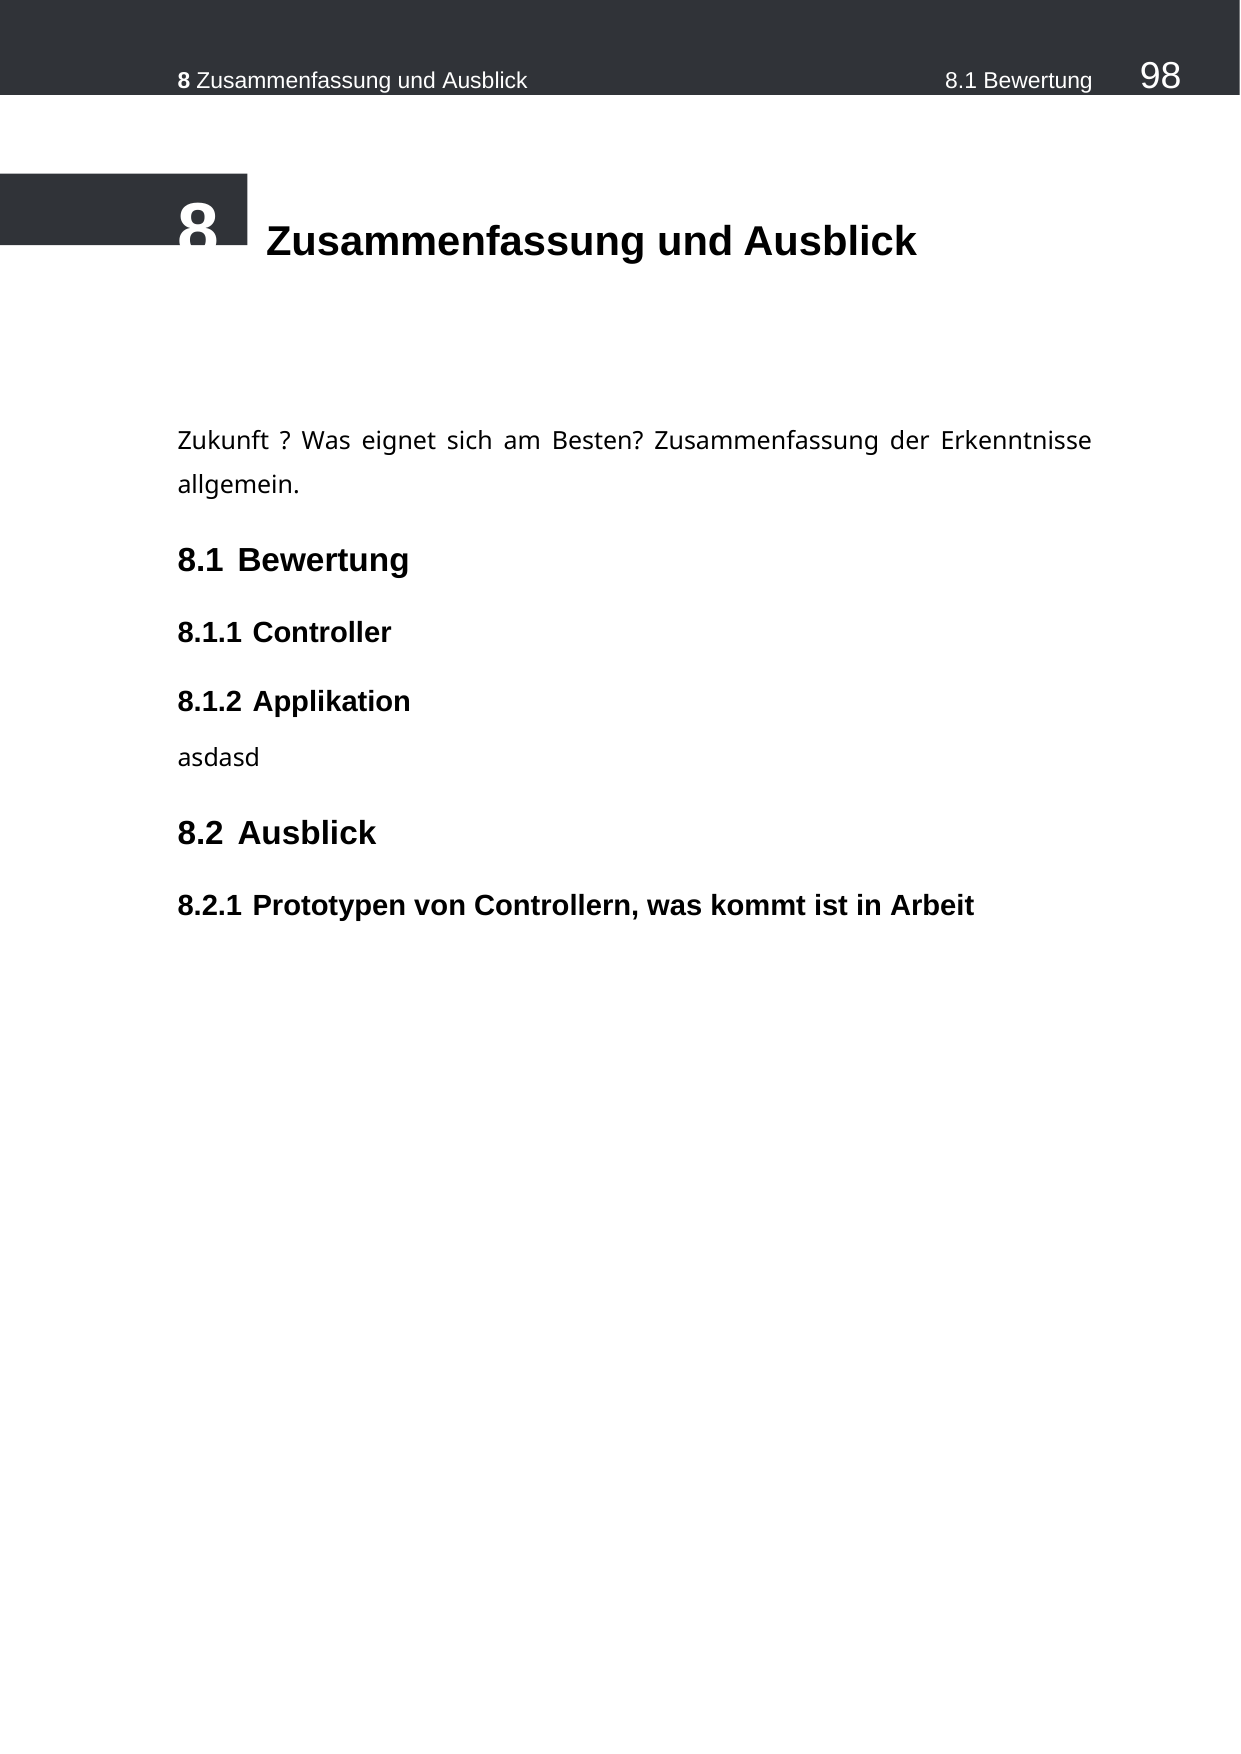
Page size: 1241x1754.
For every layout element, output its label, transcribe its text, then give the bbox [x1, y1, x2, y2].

subtitle Bewertung [177, 540, 1092, 579]
subtitle Applikation [177, 684, 1092, 717]
subtitle Prototypen von Controllern, was kommt ist in Arbeit [177, 888, 1092, 922]
subtitle Controller [177, 615, 1092, 649]
subtitle Zusammenfassung und Ausblick [177, 184, 1092, 271]
subtitle Ausblick [177, 813, 1092, 852]
text Zukunft ? Was eignet sich am Besten? Zusammenfassung der Erkenntnisse allgemein. [177, 423, 1092, 501]
text asdasd [177, 740, 1092, 774]
